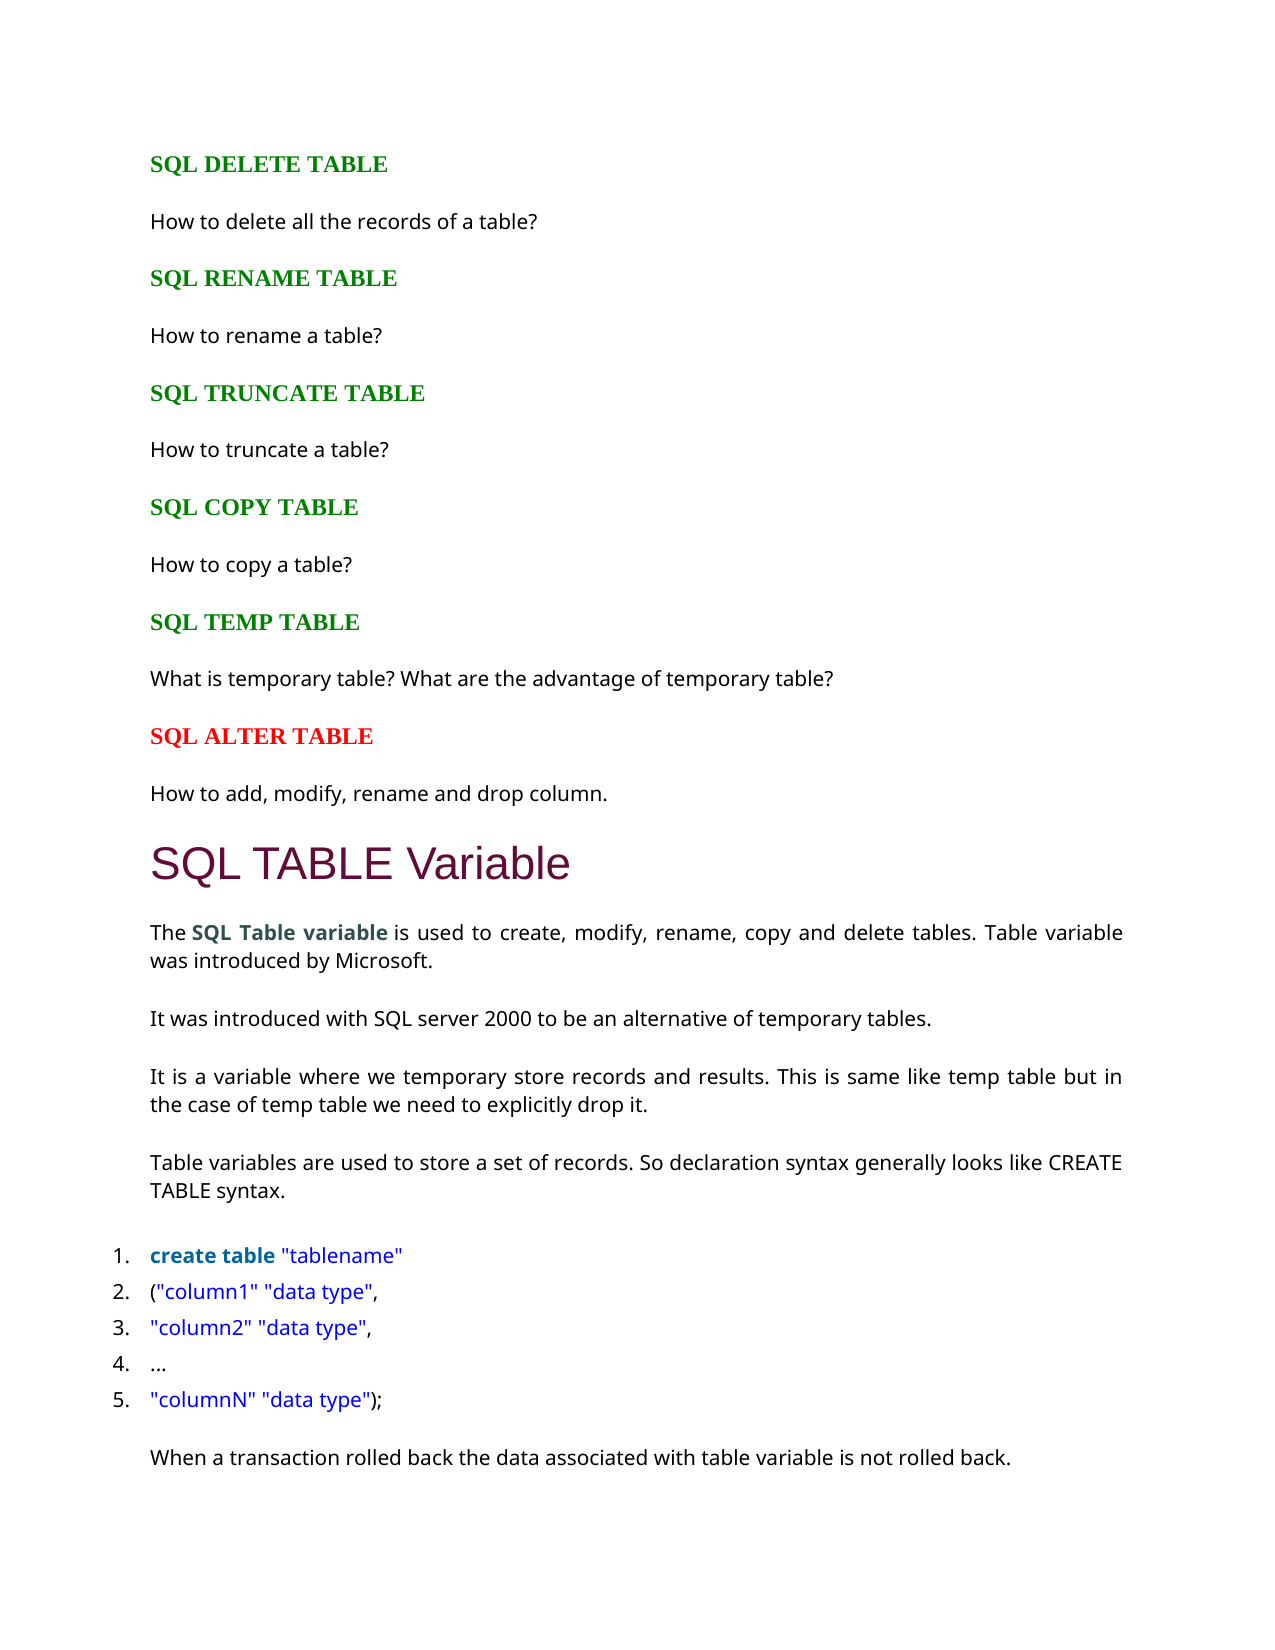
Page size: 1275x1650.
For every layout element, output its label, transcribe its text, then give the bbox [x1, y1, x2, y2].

subtitle SQL TABLE Variable [150, 836, 1125, 889]
text How to rename a table? [150, 321, 1125, 349]
text SQL DELETE TABLE [150, 150, 1125, 178]
text SQL TRUNCATE TABLE [150, 379, 1125, 406]
text The SQL Table variable is used to create, modify, rename, copy and delete tables. Table variable was introduced by Microsoft. [150, 918, 1125, 975]
text When a transaction rolled back the data associated with table variable is not rolled back. [150, 1443, 1125, 1471]
text How to truncate a table? [150, 436, 1125, 464]
text What is temporary table? What are the advantage of temporary table? [150, 664, 1125, 693]
text How to add, modify, rename and drop column. [150, 779, 1125, 807]
text How to delete all the records of a table? [150, 207, 1125, 235]
text SQL TEMP TABLE [150, 607, 1125, 635]
text SQL RENAME TABLE [150, 264, 1125, 292]
text SQL COPY TABLE [150, 493, 1125, 521]
list ... [112, 1342, 1125, 1378]
text It is a variable where we temporary store records and results. This is same like temp table but in the case of temp table we need to explicitly drop it. [150, 1062, 1125, 1119]
list create table "tablename" [112, 1234, 1125, 1270]
list "columnN" "data type"); [112, 1378, 1125, 1413]
text How to copy a table? [150, 550, 1125, 578]
list ("column1" "data type", [112, 1270, 1125, 1306]
list "column2" "data type", [112, 1306, 1125, 1342]
text SQL ALTER TABLE [150, 722, 1125, 749]
text Table variables are used to store a set of records. So declaration syntax generally looks like CREATE TABLE syntax. [150, 1148, 1125, 1205]
text It was introduced with SQL server 2000 to be an alternative of temporary tables. [150, 1004, 1125, 1033]
